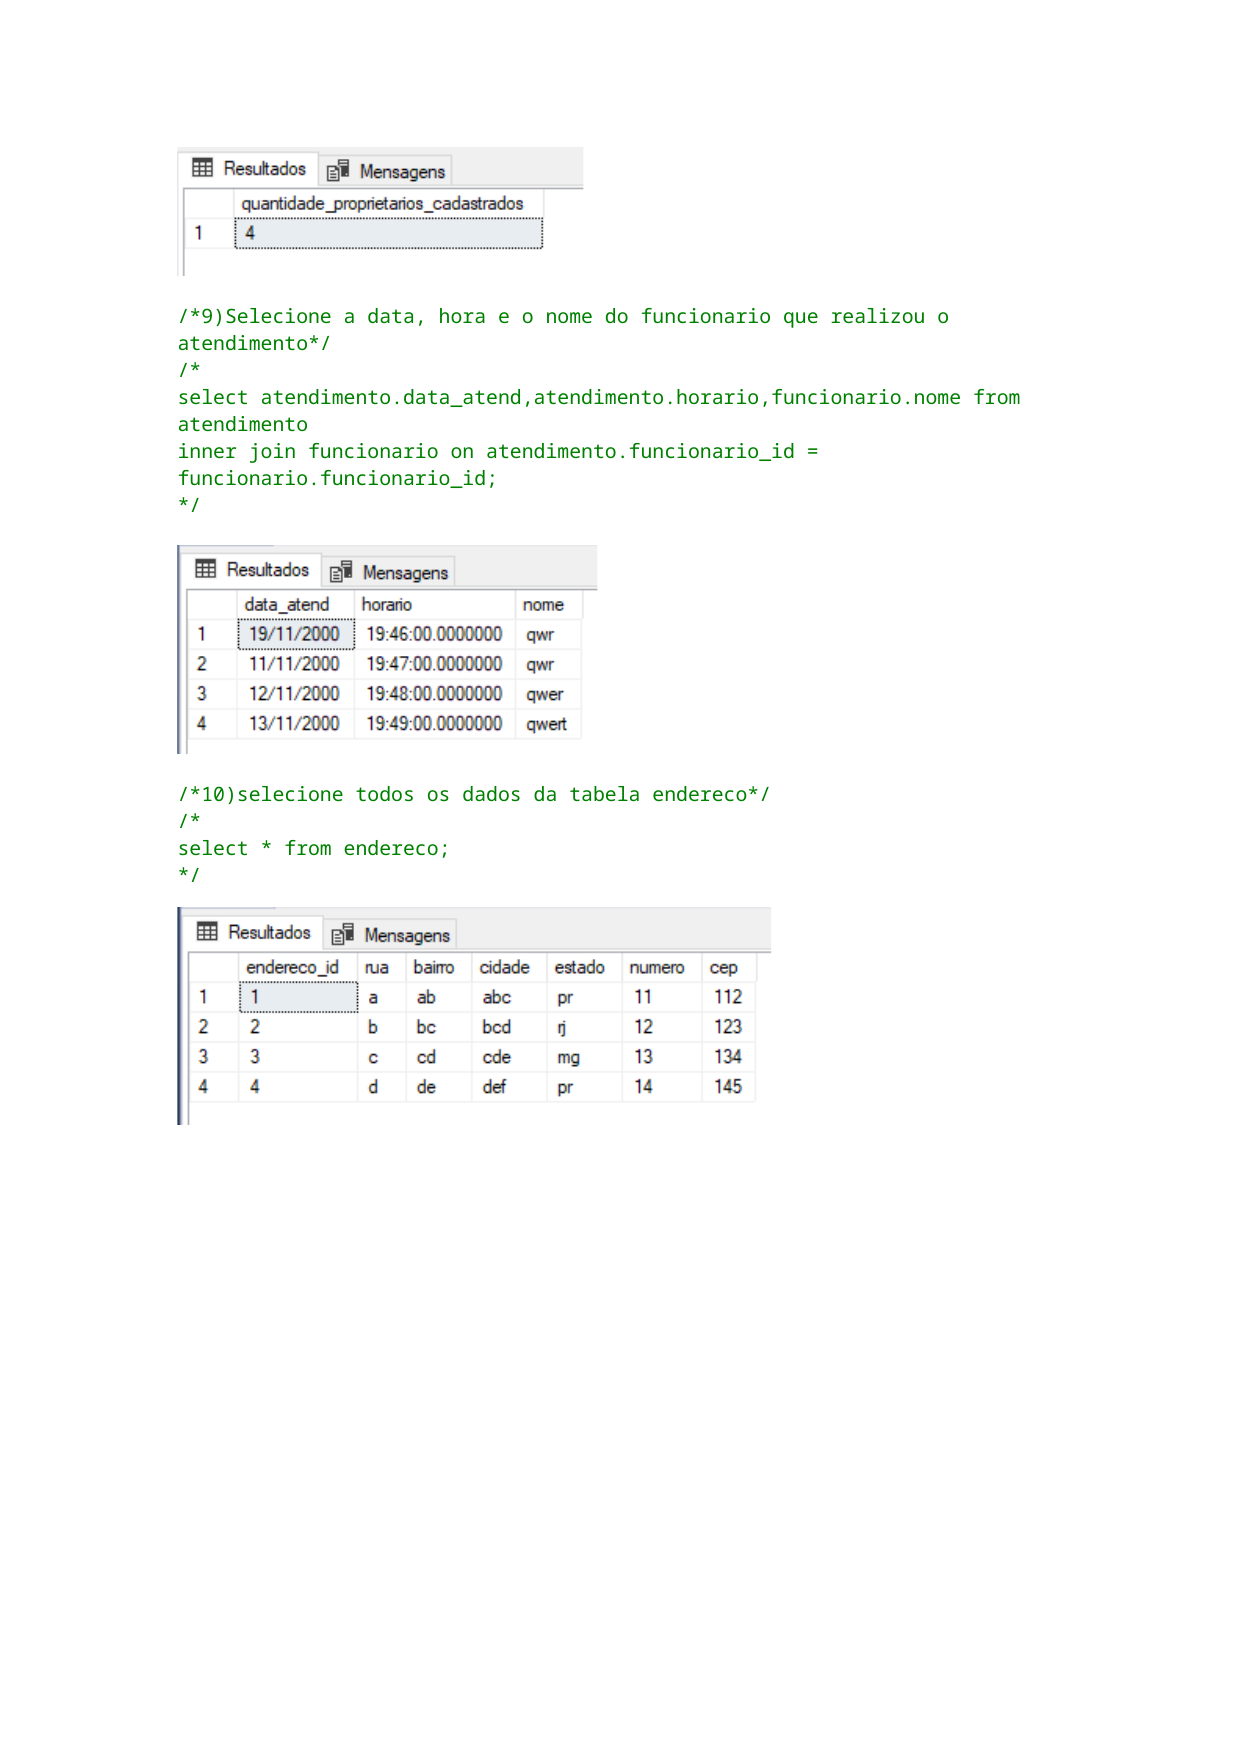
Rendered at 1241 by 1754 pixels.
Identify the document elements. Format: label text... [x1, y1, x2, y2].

text inner join funcionario on atendimento.funcionario_id = funcionario.funcionario_id; [177, 438, 1063, 492]
text */ [177, 492, 1063, 518]
text /* [177, 357, 1063, 384]
text */ [177, 861, 1063, 888]
picture [177, 907, 772, 1125]
text select atendimento.data_atend,atendimento.horario,funcionario.nome from atendimento [177, 384, 1063, 438]
picture [177, 545, 598, 754]
text /*10)selecione todos os dados da tabela endereco*/ [177, 780, 1063, 807]
picture [177, 147, 584, 276]
text select * from endereco; [177, 834, 1063, 861]
text /*9)Selecione a data, hora e o nome do funcionario que realizou o atendimento*/ [177, 303, 1063, 357]
text /* [177, 807, 1063, 834]
